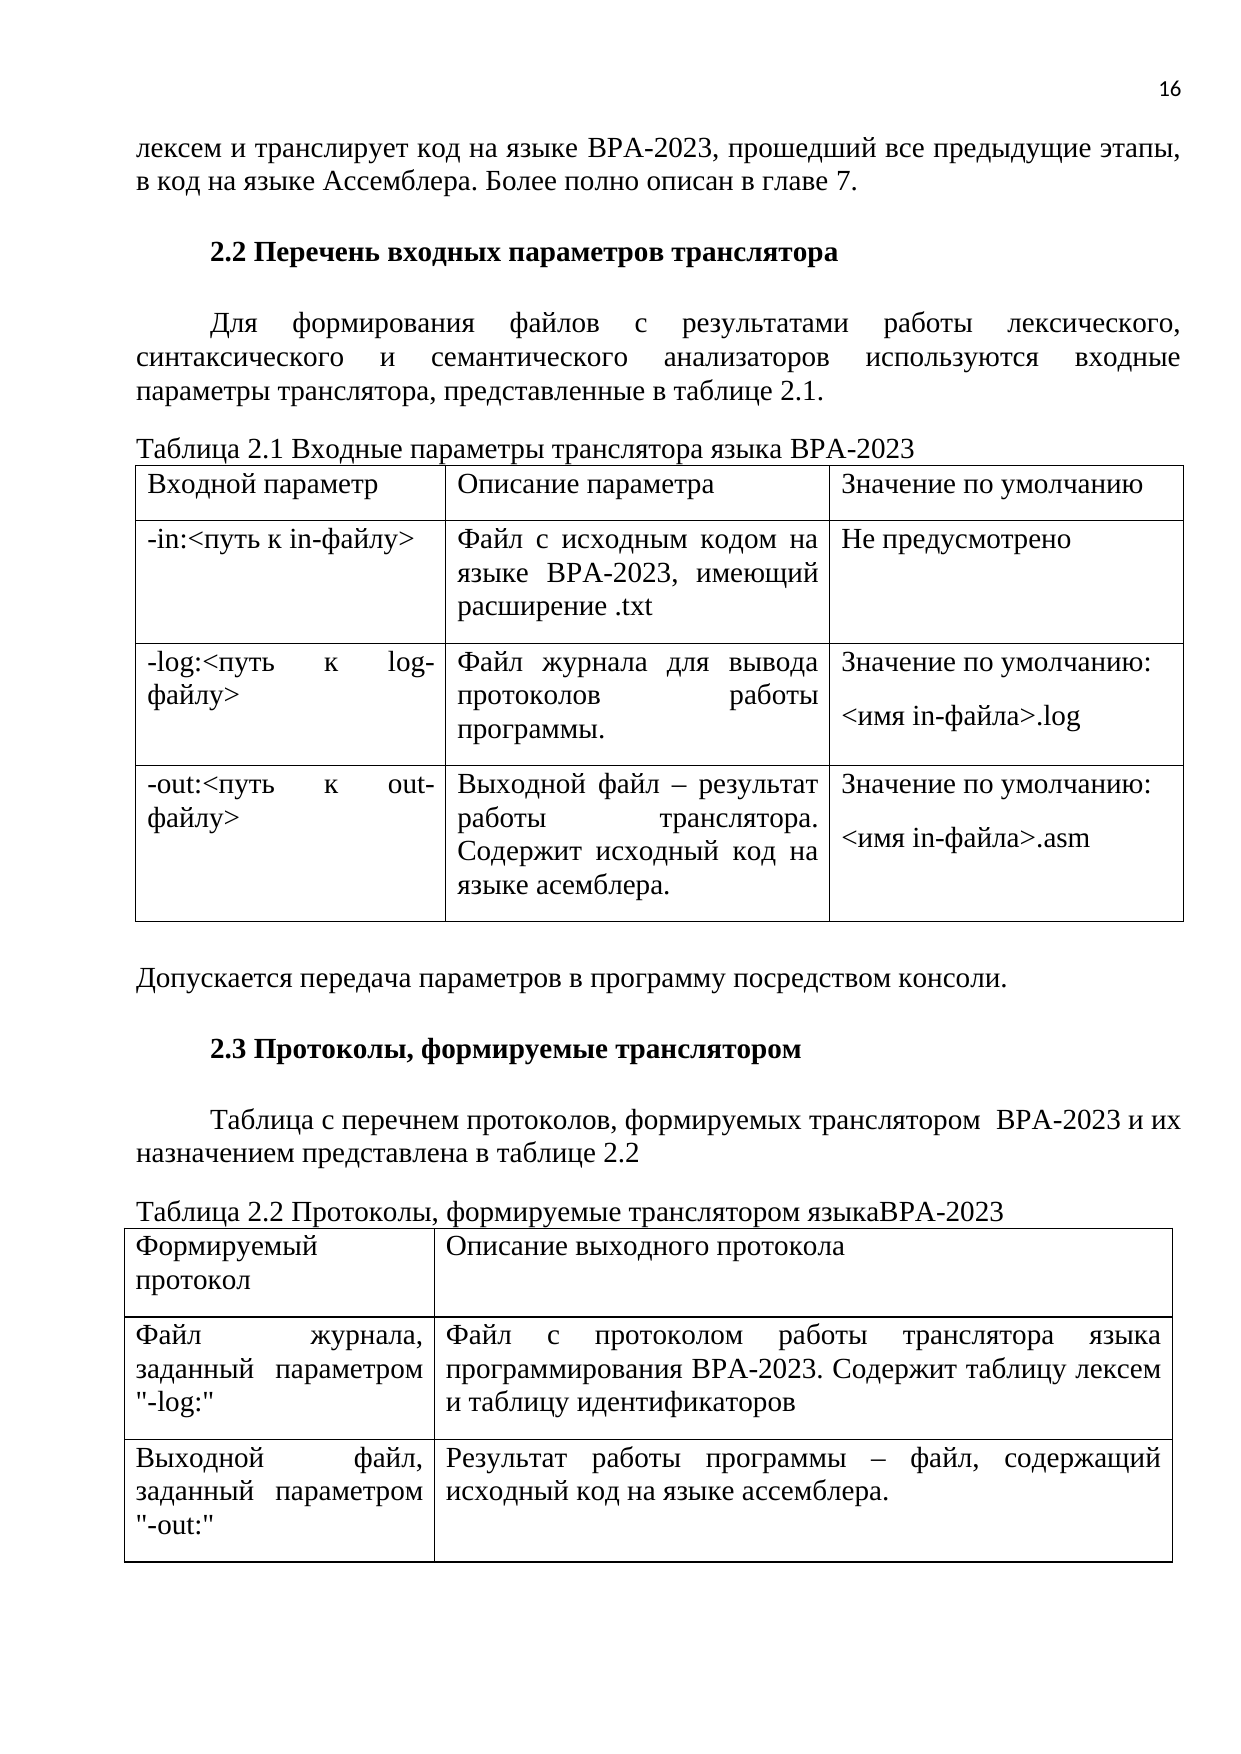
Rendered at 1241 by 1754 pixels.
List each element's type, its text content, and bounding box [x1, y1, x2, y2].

text Для формирования файлов с результатами работы лексического, синтаксического и семантического анализаторов используются входные параметры транслятора, представленные в таблице 2.1. [136, 306, 1181, 406]
table_cell Результат работы программы – файл, содержащий исходный код на языке ассемблера. [435, 1440, 1172, 1561]
subtitle Таблица 2.2 Протоколы, формируемые транслятором языкаBPA-2023 [136, 1194, 1181, 1227]
table_cell -log:<путь к log-файлу> [136, 644, 445, 765]
table_cell Файл с протоколом работы транслятора языка программирования BPA-2023. Содержит таблицу лексем и таблицу идентификаторов [435, 1318, 1172, 1439]
table_cell Выходной файл – результат работы транслятора. Содержит исходный код на языке асемблера. [446, 766, 829, 921]
table_cell Значение по умолчанию: <имя in-файла>.asm [830, 766, 1183, 921]
table_header Описание параметра [446, 466, 829, 520]
table_cell Значение по умолчанию: <имя in-файла>.log [830, 644, 1183, 765]
table_cell -out:<путь к out-файлу> [136, 766, 445, 921]
subtitle 2.3 Протоколы, формируемые транслятором [136, 1031, 1181, 1064]
subtitle 2.2 Перечень входных параметров транслятора [136, 234, 1181, 268]
table_cell -in:<путь к in-файлу> [136, 521, 445, 643]
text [136, 130, 1181, 197]
table_cell Файл журнала, заданный параметром "-log:" [125, 1318, 434, 1439]
table_cell Не предусмотрено [830, 521, 1183, 643]
table_header Описание выходного протокола [435, 1229, 1172, 1316]
text Таблица с перечнем протоколов, формируемых транслятором BPA-2023 и их назначением представлена в таблице 2.2 [136, 1102, 1181, 1169]
table_cell Выходной файл, заданный параметром "-out:" [125, 1440, 434, 1561]
table_cell Файл с исходным кодом на языке BPA-2023, имеющий расширение .txt [446, 521, 829, 643]
table_cell Файл журнала для вывода протоколов работы программы. [446, 644, 829, 765]
table_header Формируемый протокол [125, 1229, 434, 1316]
subtitle Допускается передача параметров в программу посредством консоли. [136, 960, 1181, 993]
subtitle Таблица 2.1 Входные параметры транслятора языка BPA-2023 [136, 431, 1181, 465]
table_header Значение по умолчанию [830, 466, 1183, 520]
table_header Входной параметр [136, 466, 445, 520]
